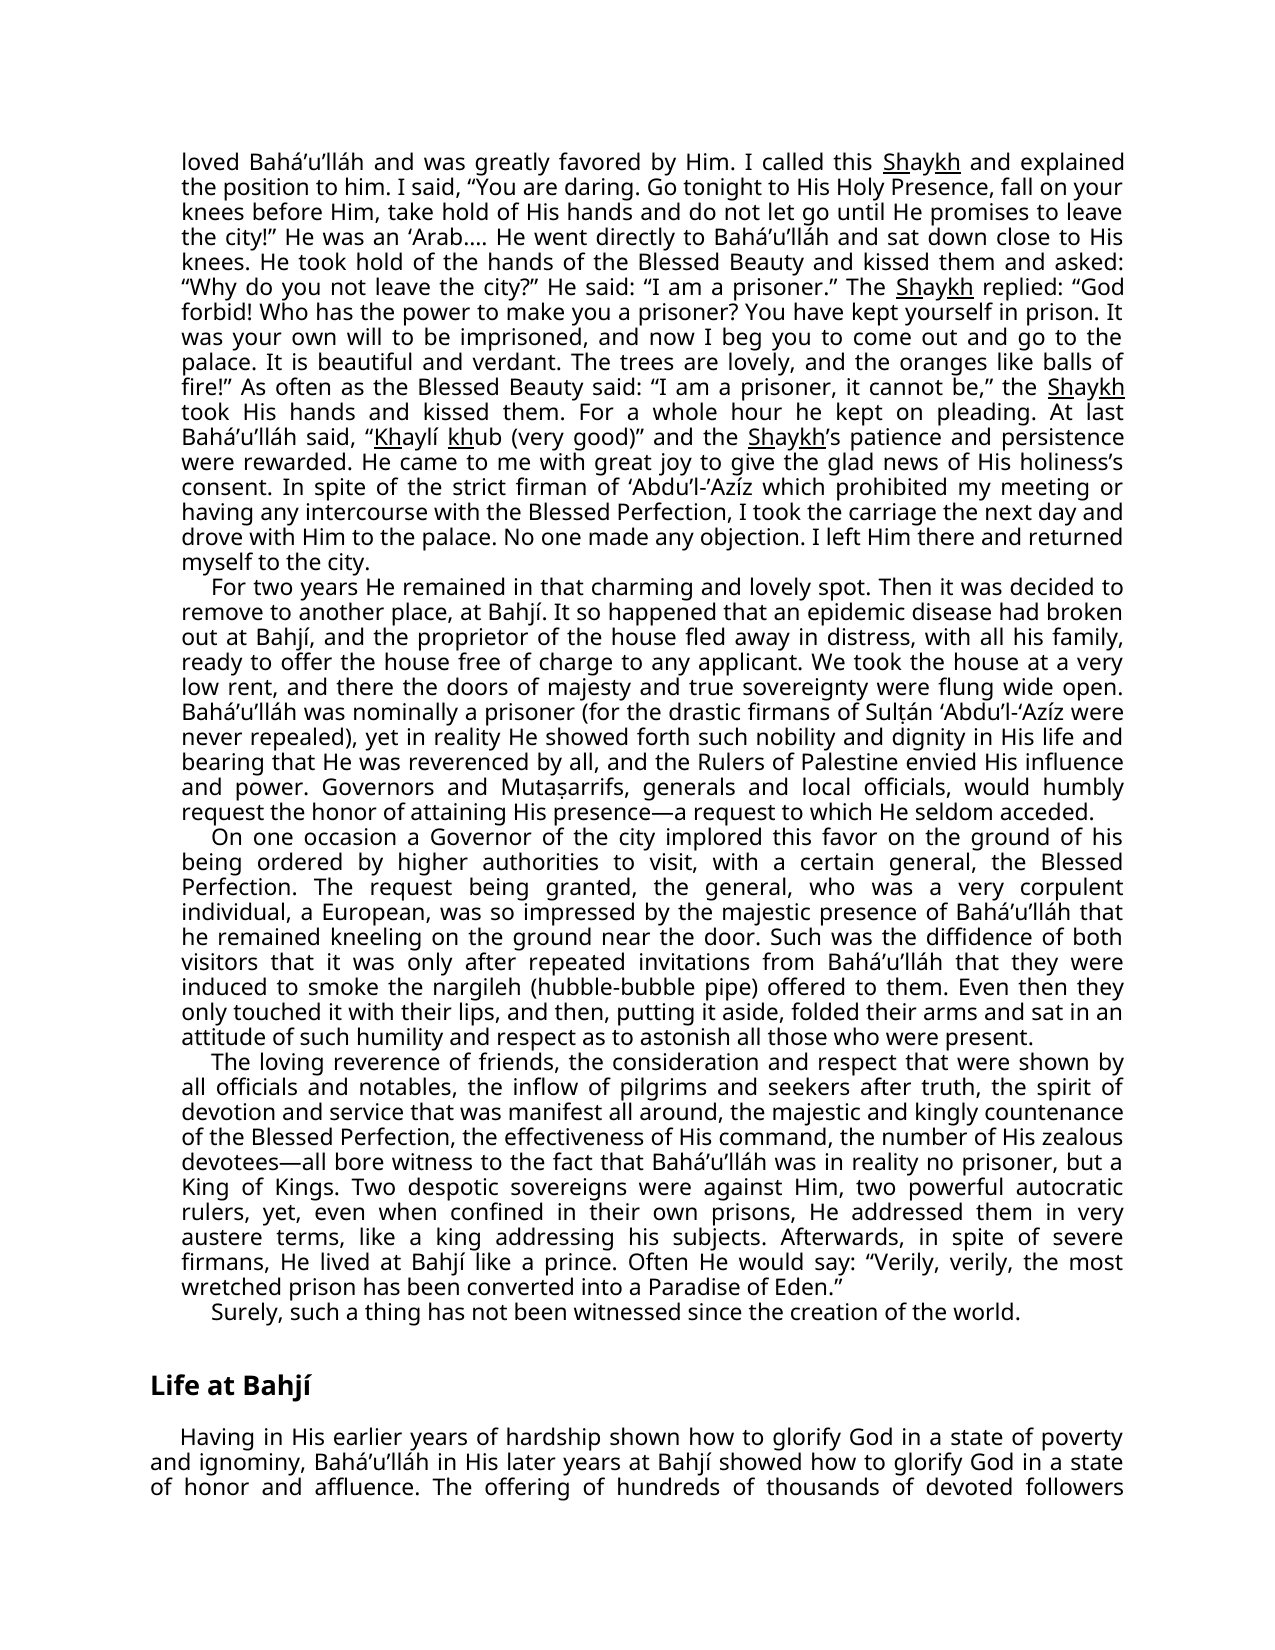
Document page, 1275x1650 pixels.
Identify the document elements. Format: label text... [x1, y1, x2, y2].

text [150, 1425, 1125, 1500]
text On one occasion a Governor of the city implored this favor on the ground of his being ordered by higher authorities to visit, with a certain general, the Blessed Perfection. The request being granted, the general, who was a very corpulent individual, a European, was so impressed by the majestic presence of Bahá’u’lláh that he remained kneeling on the ground near the door. Such was the diffidence of both visitors that it was only after repeated invitations from Bahá’u’lláh that they were induced to smoke the nargileh (hubble-bubble pipe) offered to them. Even then they only touched it with their lips, and then, putting it aside, folded their arms and sat in an attitude of such humility and respect as to astonish all those who were present. [181, 825, 1125, 1050]
text Surely, such a thing has not been witnessed since the creation of the world. [181, 1300, 1125, 1325]
text For two years He remained in that charming and lovely spot. Then it was decided to remove to another place, at Bahjí. It so happened that an epidemic disease had broken out at Bahjí, and the proprietor of the house fled away in distress, with all his family, ready to offer the house free of charge to any applicant. We took the house at a very low rent, and there the doors of majesty and true sovereignty were flung wide open. Bahá’u’lláh was nominally a prisoner (for the drastic firmans of Sulṭán ‘Abdu’l-‘Azíz were never repealed), yet in reality He showed forth such nobility and dignity in His life and bearing that He was reverenced by all, and the Rulers of Palestine envied His influence and power. Governors and Mutaṣarrifs, generals and local officials, would humbly request the honor of attaining His presence—a request to which He seldom acceded. [181, 575, 1125, 825]
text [181, 150, 1125, 575]
text The loving reverence of friends, the consideration and respect that were shown by all officials and notables, the inflow of pilgrims and seekers after truth, the spirit of devotion and service that was manifest all around, the majestic and kingly countenance of the Blessed Perfection, the effectiveness of His command, the number of His zealous devotees—all bore witness to the fact that Bahá’u’lláh was in reality no prisoner, but a King of Kings. Two despotic sovereigns were against Him, two powerful autocratic rulers, yet, even when confined in their own prisons, He addressed them in very austere terms, like a king addressing his subjects. Afterwards, in spite of severe firmans, He lived at Bahjí like a prince. Often He would say: “Verily, verily, the most wretched prison has been converted into a Paradise of Eden.” [181, 1050, 1125, 1300]
